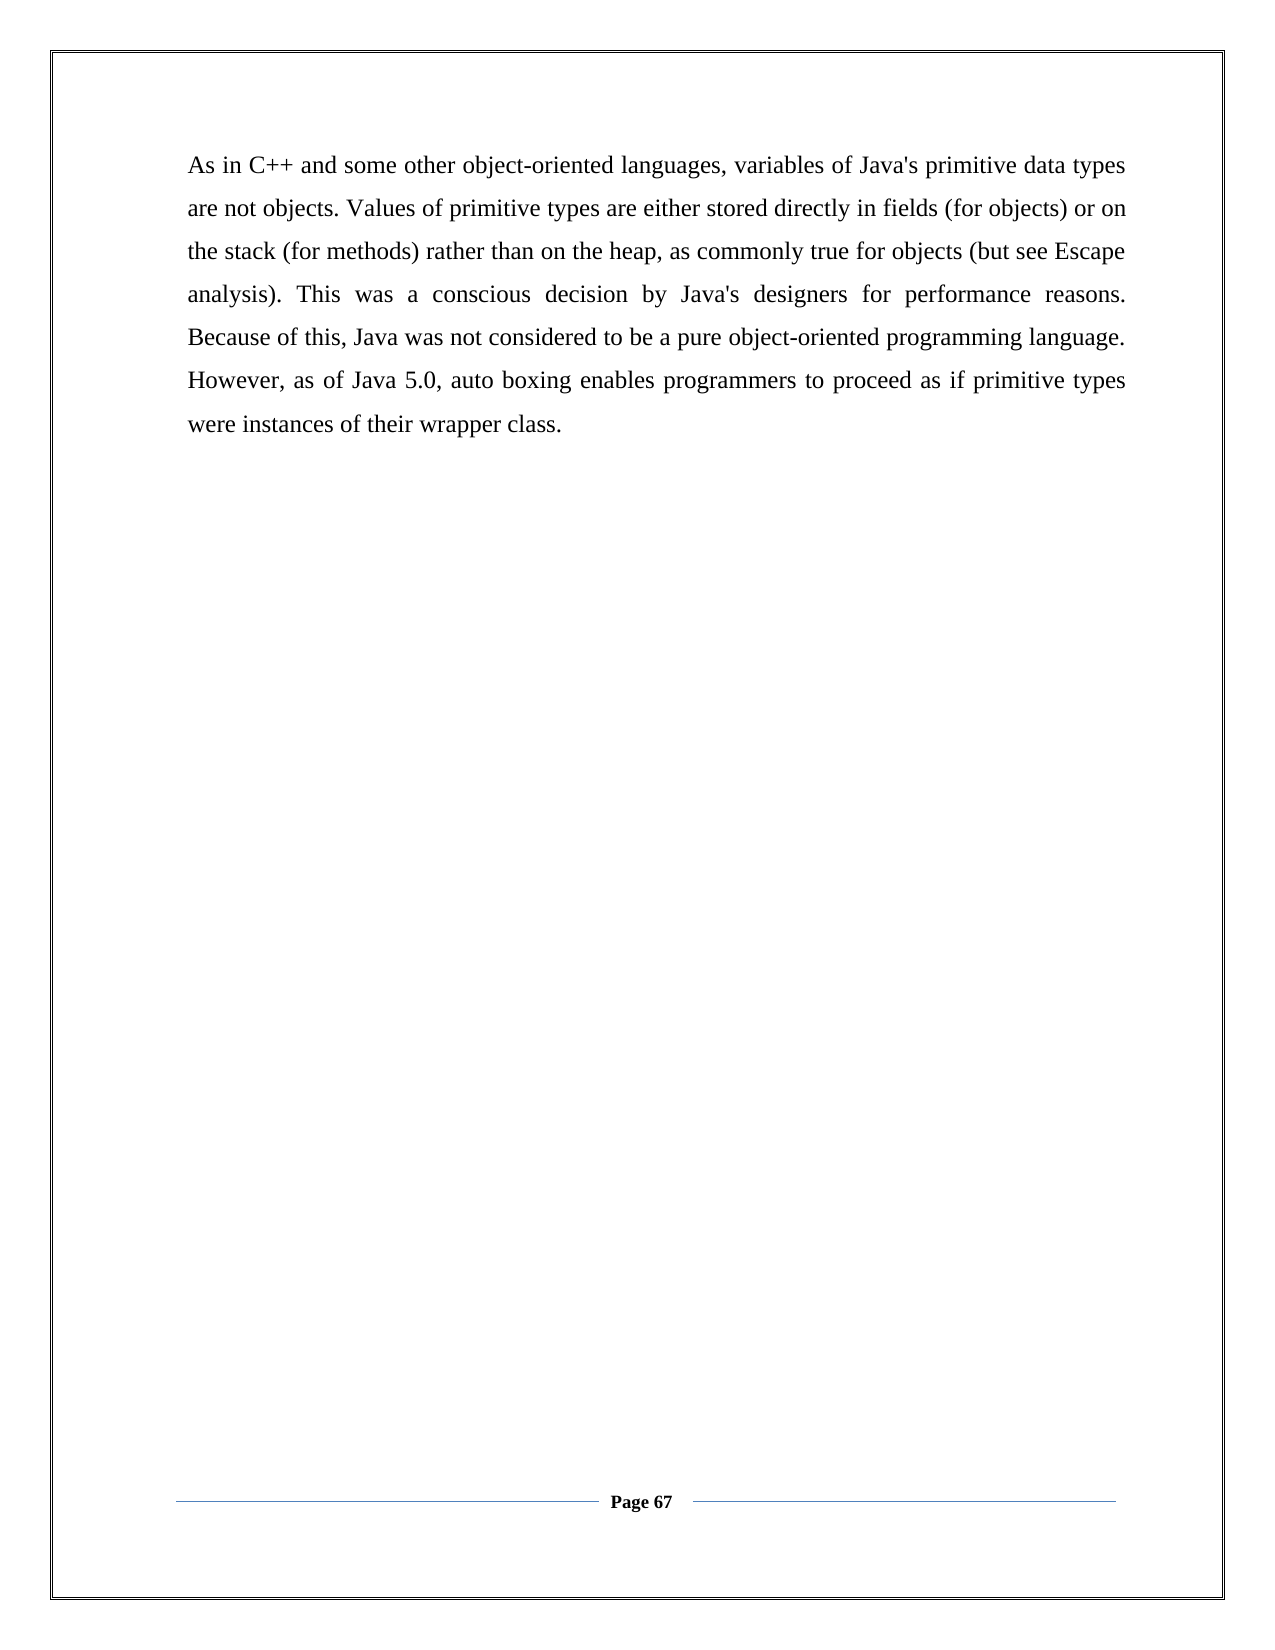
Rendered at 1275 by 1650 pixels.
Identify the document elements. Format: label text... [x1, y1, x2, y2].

text As in C++ and some other object-oriented languages, variables of Java's primitive data types are not objects. Values of primitive types are either stored directly in fields (for objects) or on the stack (for methods) rather than on the heap, as commonly true for objects (but see Escape analysis). This was a conscious decision by Java's designers for performance reasons. Because of this, Java was not considered to be a pure object-oriented programming language. However, as of Java 5.0, auto boxing enables programmers to proceed as if primitive types were instances of their wrapper class. [187, 150, 1127, 437]
